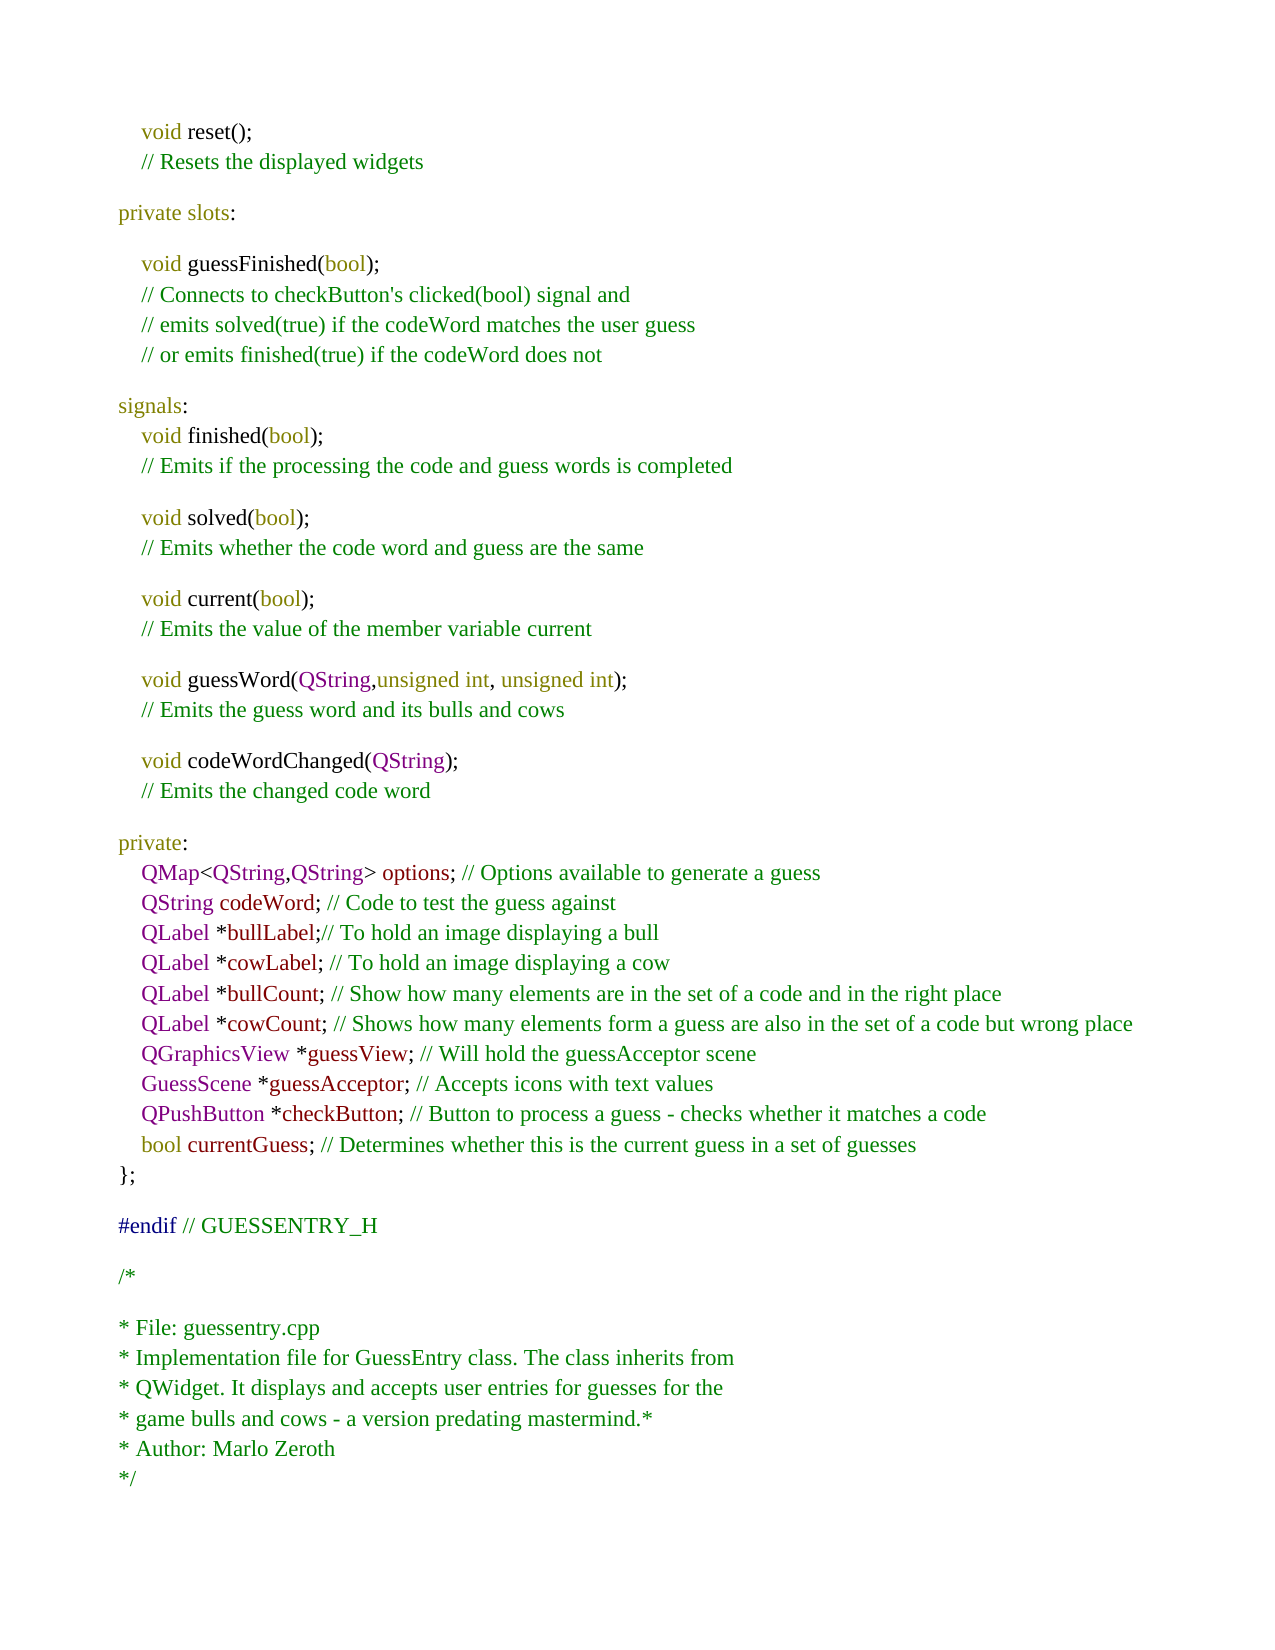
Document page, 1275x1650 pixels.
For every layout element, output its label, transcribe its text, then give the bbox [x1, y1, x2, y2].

text // Emits the value of the member variable current [118, 615, 1157, 641]
text void codeWordChanged(QString); [118, 747, 1157, 774]
text * QWidget. It displays and accepts user entries for guesses for the [118, 1374, 1157, 1401]
text QMap<QString,QString> options; // Options available to generate a guess [118, 859, 1157, 885]
text QPushButton *checkButton; // Button to process a guess - checks whether it matches a code [118, 1100, 1157, 1127]
text signals: [118, 392, 1157, 418]
text // Emits if the processing the code and guess words is completed [118, 452, 1157, 479]
text // Resets the displayed widgets [118, 148, 1157, 175]
text * Author: Marlo Zeroth [118, 1435, 1157, 1461]
text // Connects to checkButton's clicked(bool) signal and [118, 281, 1157, 307]
text private slots: [118, 199, 1157, 226]
text // or emits finished(true) if the codeWord does not [118, 341, 1157, 367]
text // Emits the changed code word [118, 777, 1157, 804]
text /* [118, 1263, 1157, 1289]
text // Emits whether the code word and guess are the same [118, 534, 1157, 560]
text bool currentGuess; // Determines whether this is the current guess in a set of guesses [118, 1131, 1157, 1157]
text QGraphicsView *guessView; // Will hold the guessAcceptor scene [118, 1040, 1157, 1066]
text QLabel *bullCount; // Show how many elements are in the set of a code and in the right place [118, 979, 1157, 1006]
text QLabel *cowCount; // Shows how many elements form a guess are also in the set of a code but wrong place [118, 1010, 1157, 1036]
text void guessWord(QString,unsigned int, unsigned int); [118, 666, 1157, 692]
text void current(bool); [118, 585, 1157, 611]
text * Implementation file for GuessEntry class. The class inherits from [118, 1344, 1157, 1371]
text * game bulls and cows - a version predating mastermind.* [118, 1404, 1157, 1431]
text }; [118, 1161, 1157, 1187]
text QString codeWord; // Code to test the guess against [118, 889, 1157, 915]
text private: [118, 828, 1157, 855]
text void reset(); [118, 118, 1157, 144]
text // Emits the guess word and its bulls and cows [118, 696, 1157, 723]
text // emits solved(true) if the codeWord matches the user guess [118, 311, 1157, 337]
text QLabel *cowLabel; // To hold an image displaying a cow [118, 949, 1157, 976]
text * File: guessentry.cpp [118, 1314, 1157, 1340]
text void solved(bool); [118, 503, 1157, 530]
text */ [118, 1465, 1157, 1491]
text GuessScene *guessAcceptor; // Accepts icons with text values [118, 1070, 1157, 1097]
text void finished(bool); [118, 422, 1157, 449]
text QLabel *bullLabel;// To hold an image displaying a bull [118, 919, 1157, 946]
text #endif // GUESSENTRY_H [118, 1212, 1157, 1238]
text void guessFinished(bool); [118, 250, 1157, 277]
